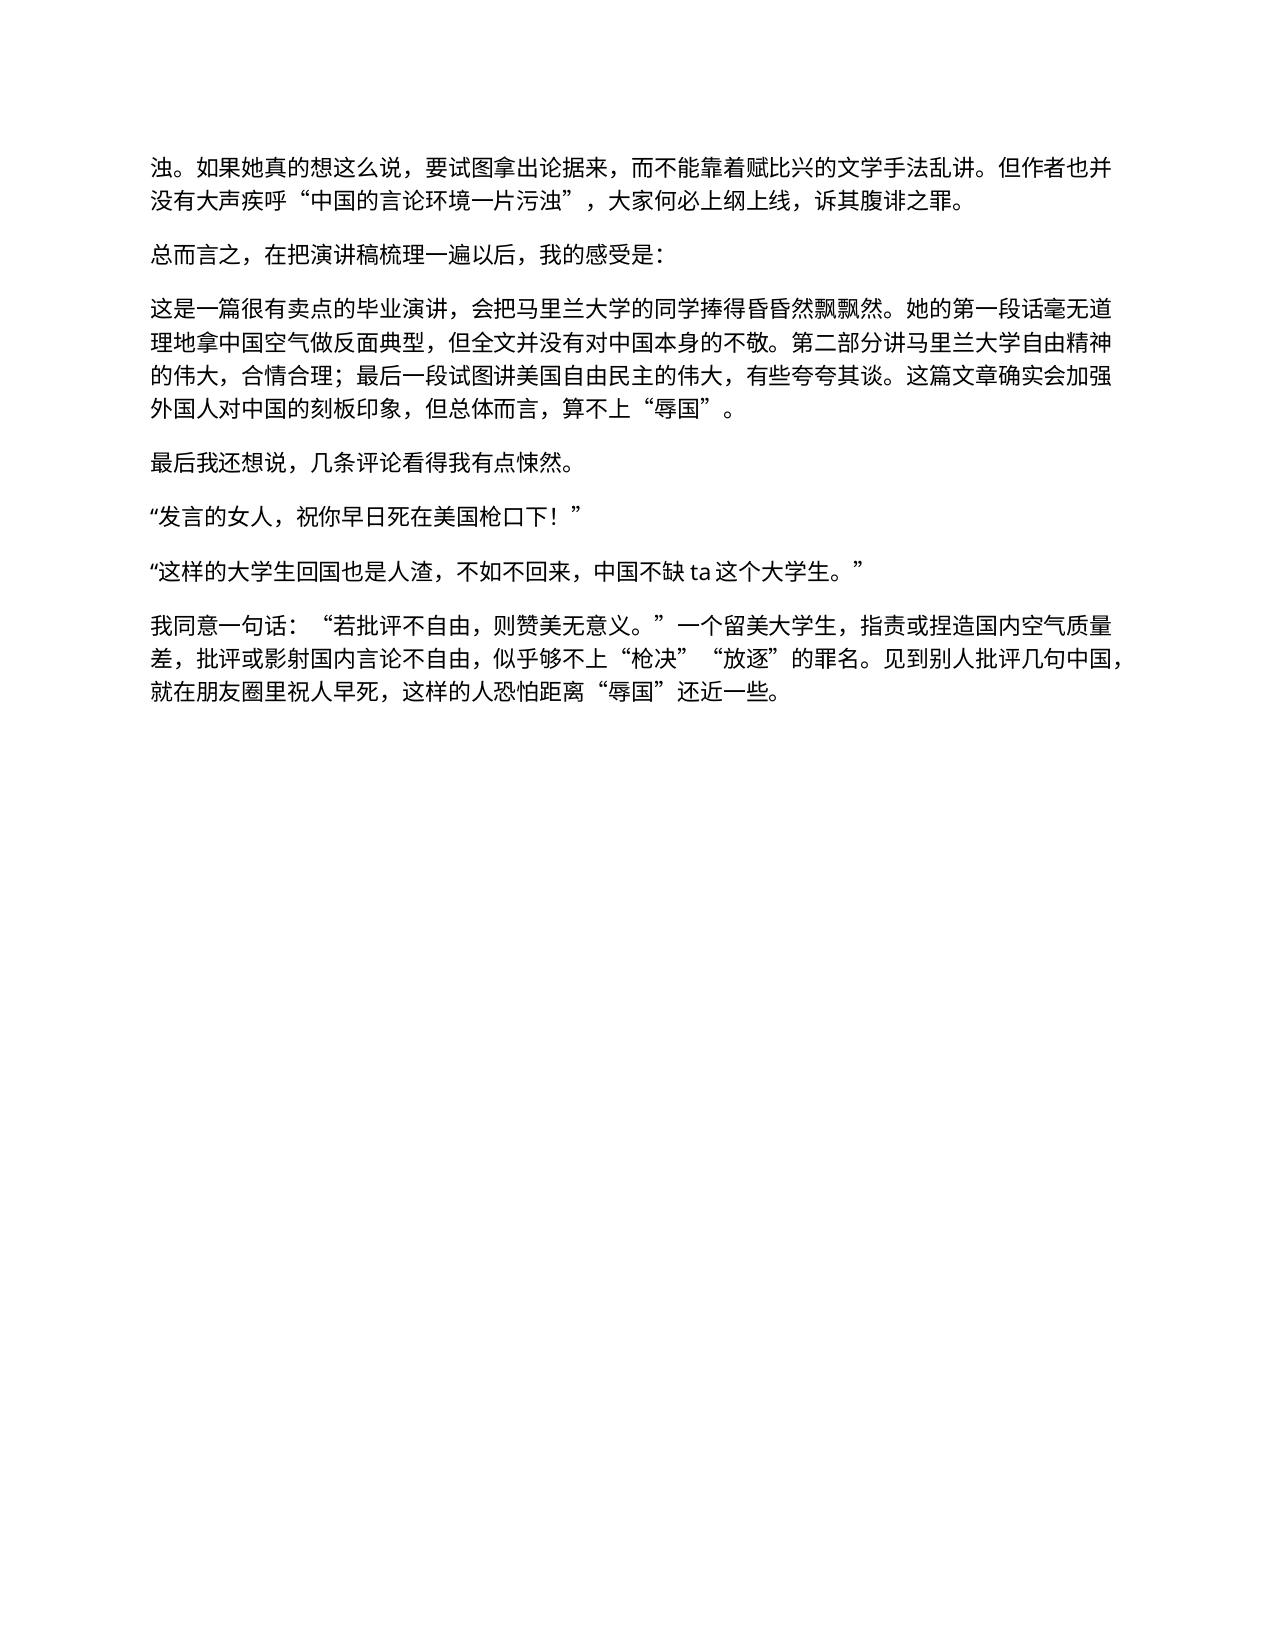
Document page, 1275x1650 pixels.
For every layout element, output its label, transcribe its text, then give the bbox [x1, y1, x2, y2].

text 最后我还想说，几条评论看得我有点悚然。 [150, 445, 1125, 478]
text “这样的大学生回国也是人渣，不如不回来，中国不缺ta这个大学生。” [150, 553, 1125, 587]
text 我同意一句话：“若批评不自由，则赞美无意义。”一个留美大学生，指责或捏造国内空气质量差，批评或影射国内言论不自由，似乎够不上“枪决”“放逐”的罪名。见到别人批评几句中国，就在朋友圈里祝人早死，这样的人恐怕距离“辱国”还近一些。 [150, 607, 1125, 707]
text “发言的女人，祝你早日死在美国枪口下！” [150, 499, 1125, 532]
text 总而言之，在把演讲稿梳理一遍以后，我的感受是： [150, 237, 1125, 271]
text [150, 150, 1125, 216]
text 这是一篇很有卖点的毕业演讲，会把马里兰大学的同学捧得昏昏然飘飘然。她的第一段话毫无道理地拿中国空气做反面典型，但全文并没有对中国本身的不敬。第二部分讲马里兰大学自由精神的伟大，合情合理；最后一段试图讲美国自由民主的伟大，有些夸夸其谈。这篇文章确实会加强外国人对中国的刻板印象，但总体而言，算不上“辱国”。 [150, 291, 1125, 424]
